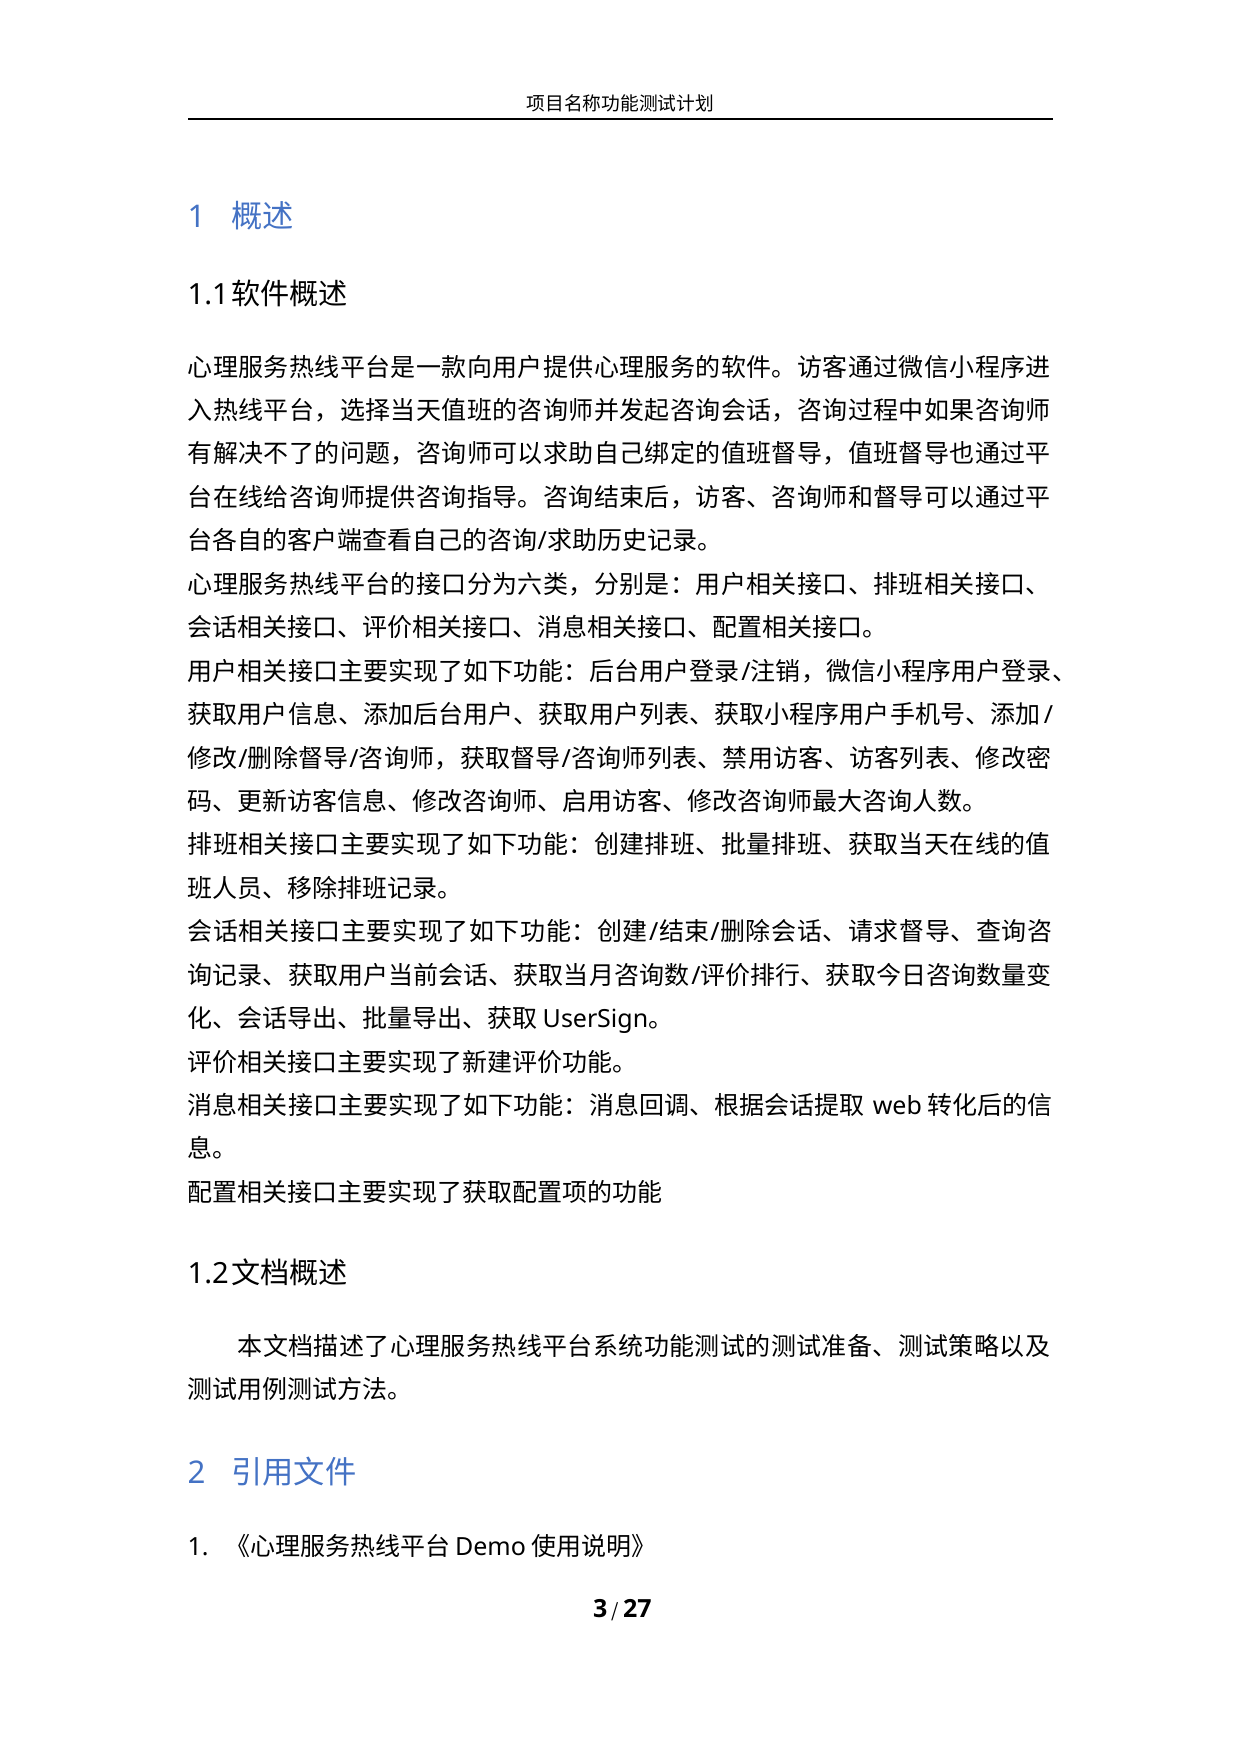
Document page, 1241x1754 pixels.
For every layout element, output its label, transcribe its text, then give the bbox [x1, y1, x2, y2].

text 本文档描述了心理服务热线平台系统功能测试的测试准备、测试策略以及测试用例测试方法。 [187, 1326, 1053, 1406]
list 《心理服务热线平台Demo使用说明》 [187, 1526, 1053, 1563]
text 会话相关接口主要实现了如下功能：创建/结束/删除会话、请求督导、查询咨询记录、获取用户当前会话、获取当月咨询数/评价排行、获取今日咨询数量变化、会话导出、批量导出、获取UserSign。 [187, 912, 1053, 1035]
subtitle 文档概述 [187, 1250, 1053, 1292]
text 心理服务热线平台的接口分为六类，分别是：用户相关接口、排班相关接口、会话相关接口、评价相关接口、消息相关接口、配置相关接口。 [187, 564, 1053, 644]
text 排班相关接口主要实现了如下功能：创建排班、批量排班、获取当天在线的值班人员、移除排班记录。 [187, 825, 1053, 904]
text 配置相关接口主要实现了获取配置项的功能 [187, 1172, 1053, 1209]
text 心理服务热线平台是一款向用户提供心理服务的软件。访客通过微信小程序进入热线平台，选择当天值班的咨询师并发起咨询会话，咨询过程中如果咨询师有解决不了的问题，咨询师可以求助自己绑定的值班督导，值班督导也通过平台在线给咨询师提供咨询指导。咨询结束后，访客、咨询师和督导可以通过平台各自的客户端查看自己的咨询/求助历史记录。 [187, 347, 1053, 557]
subtitle 概述 [187, 191, 1053, 237]
text 评价相关接口主要实现了新建评价功能。 [187, 1042, 1053, 1078]
text 用户相关接口主要实现了如下功能：后台用户登录/注销，微信小程序用户登录、获取用户信息、添加后台用户、获取用户列表、获取小程序用户手机号、添加/修改/删除督导/咨询师，获取督导/咨询师列表、禁用访客、访客列表、修改密码、更新访客信息、修改咨询师、启用访客、修改咨询师最大咨询人数。 [187, 651, 1053, 818]
subtitle 软件概述 [187, 271, 1053, 313]
text 消息相关接口主要实现了如下功能：消息回调、根据会话提取web转化后的信息。 [187, 1086, 1053, 1165]
subtitle 引用文件 [187, 1447, 1053, 1492]
